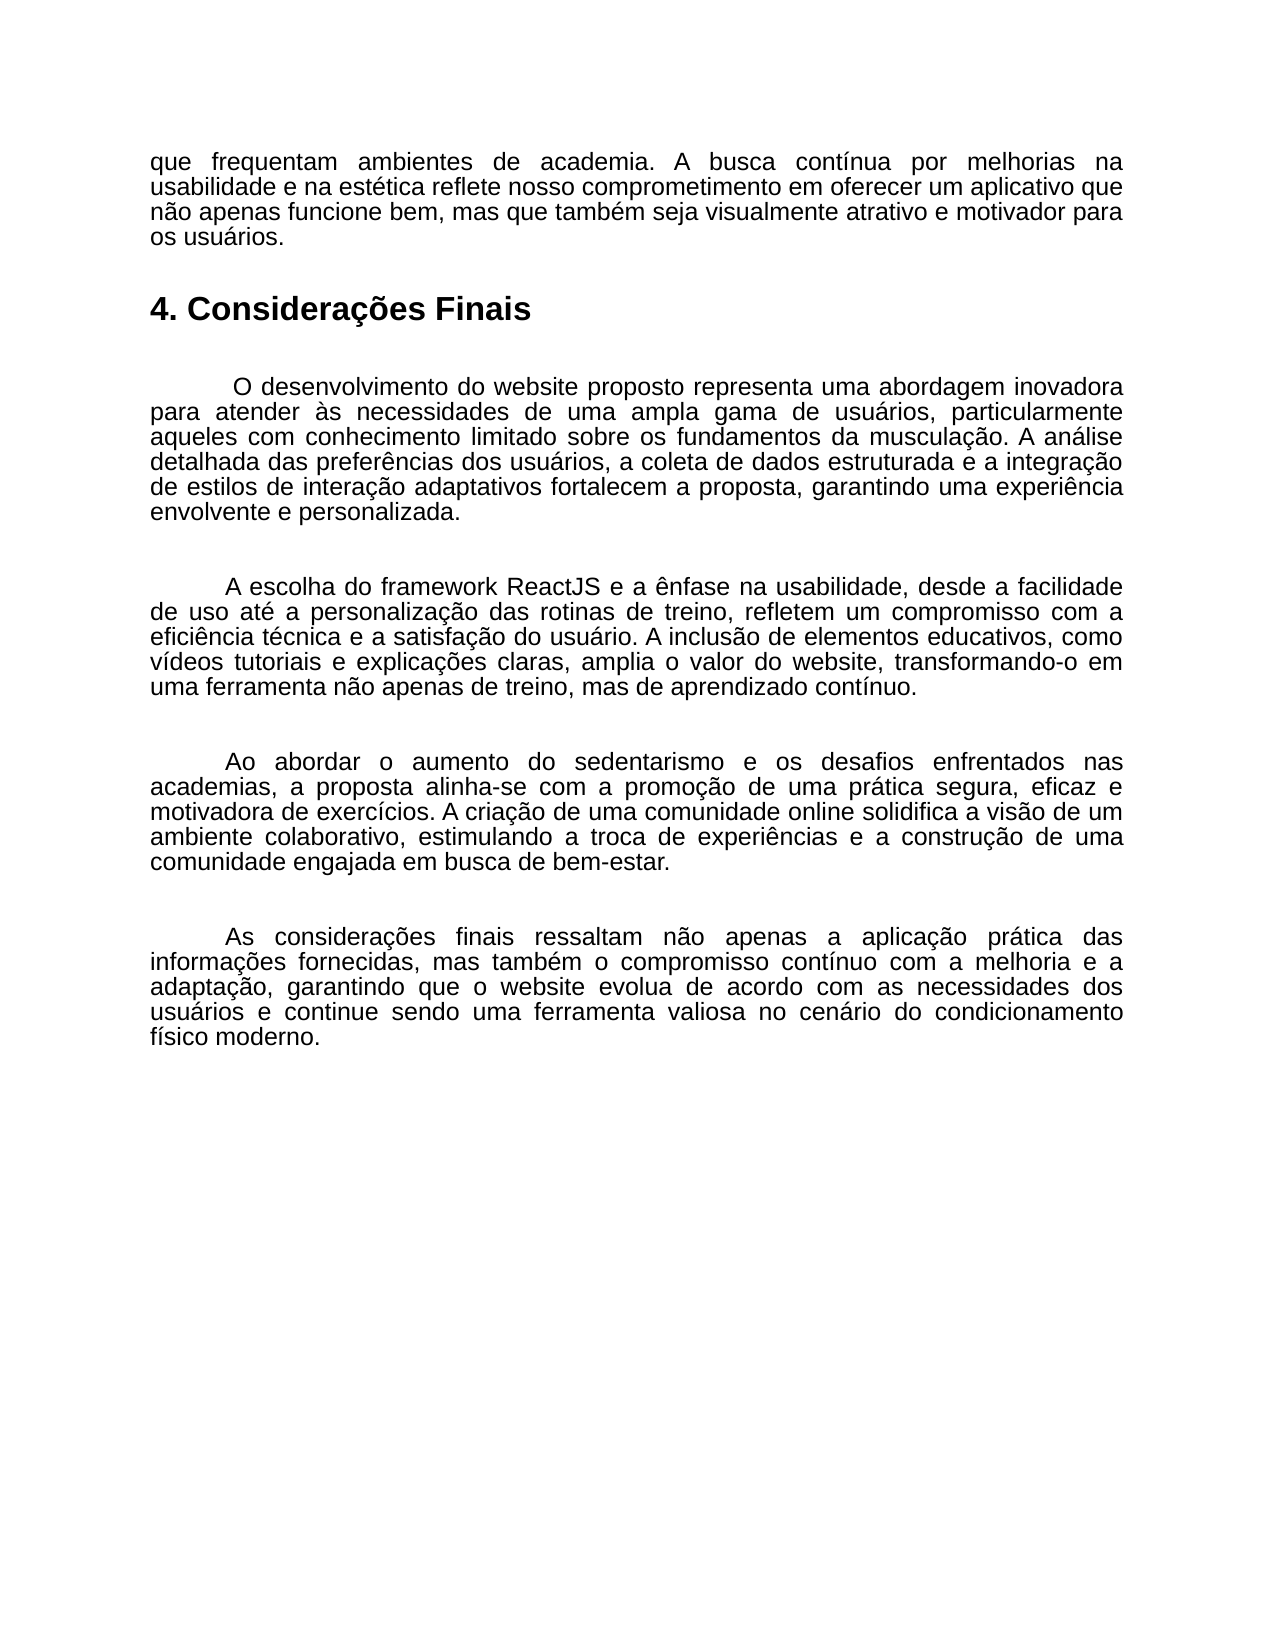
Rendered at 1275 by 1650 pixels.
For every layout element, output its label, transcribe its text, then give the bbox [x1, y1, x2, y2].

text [150, 150, 1125, 250]
text O desenvolvimento do website proposto representa uma abordagem inovadora para atender às necessidades de uma ampla gama de usuários, particularmente aqueles com conhecimento limitado sobre os fundamentos da musculação. A análise detalhada das preferências dos usuários, a coleta de dados estruturada e a integração de estilos de interação adaptativos fortalecem a proposta, garantindo uma experiência envolvente e personalizada. [150, 375, 1125, 525]
text 4. Considerações Finais [150, 300, 1125, 325]
text As considerações finais ressaltam não apenas a aplicação prática das informações fornecidas, mas também o compromisso contínuo com a melhoria e a adaptação, garantindo que o website evolua de acordo com as necessidades dos usuários e continue sendo uma ferramenta valiosa no cenário do condicionamento físico moderno. [150, 925, 1125, 1050]
text A escolha do framework ReactJS e a ênfase na usabilidade, desde a facilidade de uso até a personalização das rotinas de treino, refletem um compromisso com a eficiência técnica e a satisfação do usuário. A inclusão de elementos educativos, como vídeos tutoriais e explicações claras, amplia o valor do website, transformando-o em uma ferramenta não apenas de treino, mas de aprendizado contínuo. [150, 575, 1125, 700]
text Ao abordar o aumento do sedentarismo e os desafios enfrentados nas academias, a proposta alinha-se com a promoção de uma prática segura, eficaz e motivadora de exercícios. A criação de uma comunidade online solidifica a visão de um ambiente colaborativo, estimulando a troca de experiências e a construção de uma comunidade engajada em busca de bem-estar. [150, 750, 1125, 875]
